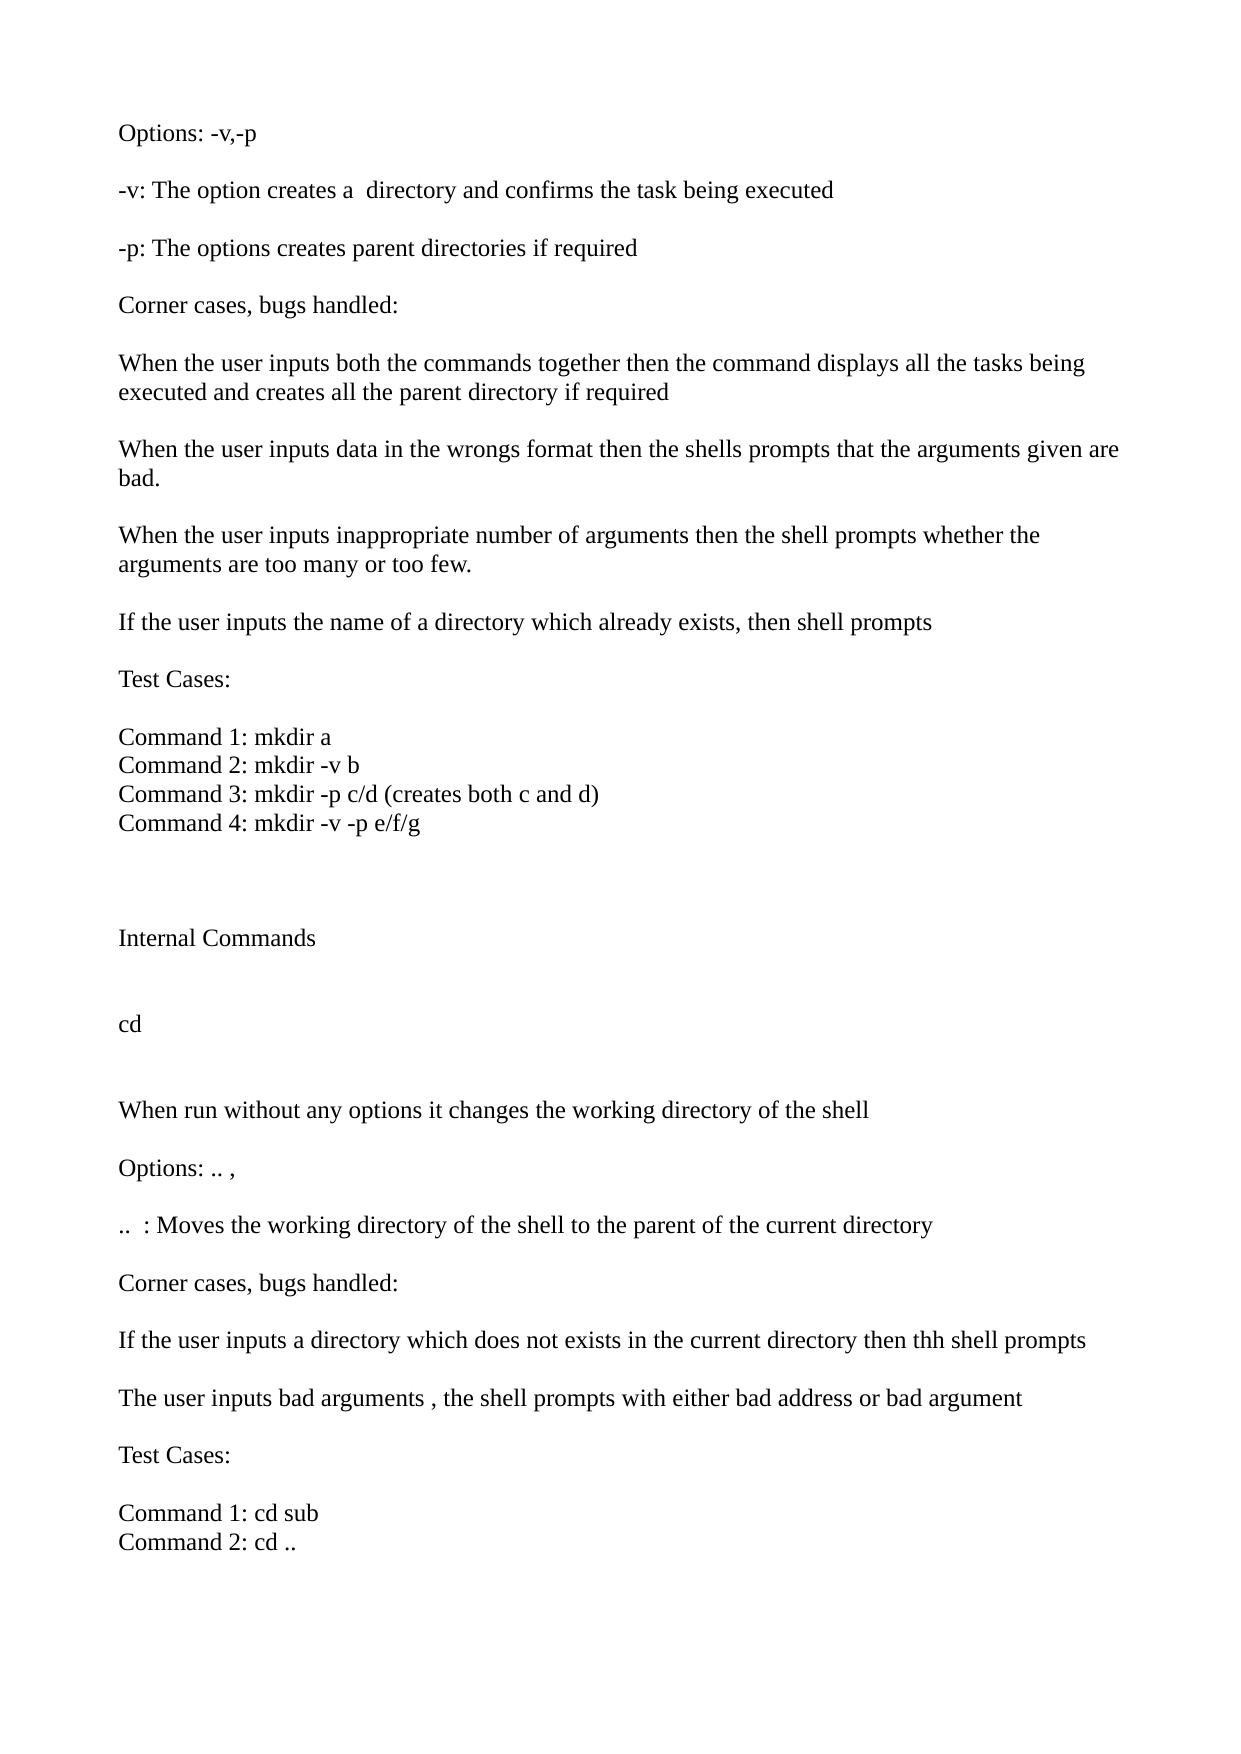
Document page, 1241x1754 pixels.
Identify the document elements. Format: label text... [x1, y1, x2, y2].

text The user inputs bad arguments , the shell prompts with either bad address or bad argument [118, 1383, 1122, 1412]
text .. : Moves the working directory of the shell to the parent of the current directory [118, 1211, 1122, 1239]
text If the user inputs the name of a directory which already exists, then shell prompts [118, 607, 1122, 636]
text Internal Commands [118, 923, 1122, 952]
text Command 4: mkdir -v -p e/f/g [118, 808, 1122, 837]
text If the user inputs a directory which does not exists in the current directory then thh shell prompts [118, 1326, 1122, 1354]
text Command 2: cd .. [118, 1527, 1122, 1556]
text Options: -v,-p [118, 118, 1122, 147]
text Corner cases, bugs handled: [118, 1268, 1122, 1297]
text Corner cases, bugs handled: [118, 291, 1122, 319]
text -v: The option creates a directory and confirms the task being executed [118, 176, 1122, 204]
text When the user inputs data in the wrongs format then the shells prompts that the arguments given are bad. [118, 434, 1122, 492]
text When the user inputs both the commands together then the command displays all the tasks being executed and creates all the parent directory if required [118, 348, 1122, 406]
text When the user inputs inappropriate number of arguments then the shell prompts whether the arguments are too many or too few. [118, 521, 1122, 578]
text Test Cases: [118, 664, 1122, 693]
text Command 1: mkdir a [118, 722, 1122, 751]
text Options: .. , [118, 1153, 1122, 1182]
text cd [118, 1009, 1122, 1038]
text Command 1: cd sub [118, 1498, 1122, 1527]
text When run without any options it changes the working directory of the shell [118, 1096, 1122, 1124]
text Command 2: mkdir -v b [118, 751, 1122, 779]
text Test Cases: [118, 1441, 1122, 1469]
text -p: The options creates parent directories if required [118, 233, 1122, 262]
text Command 3: mkdir -p c/d (creates both c and d) [118, 779, 1122, 808]
